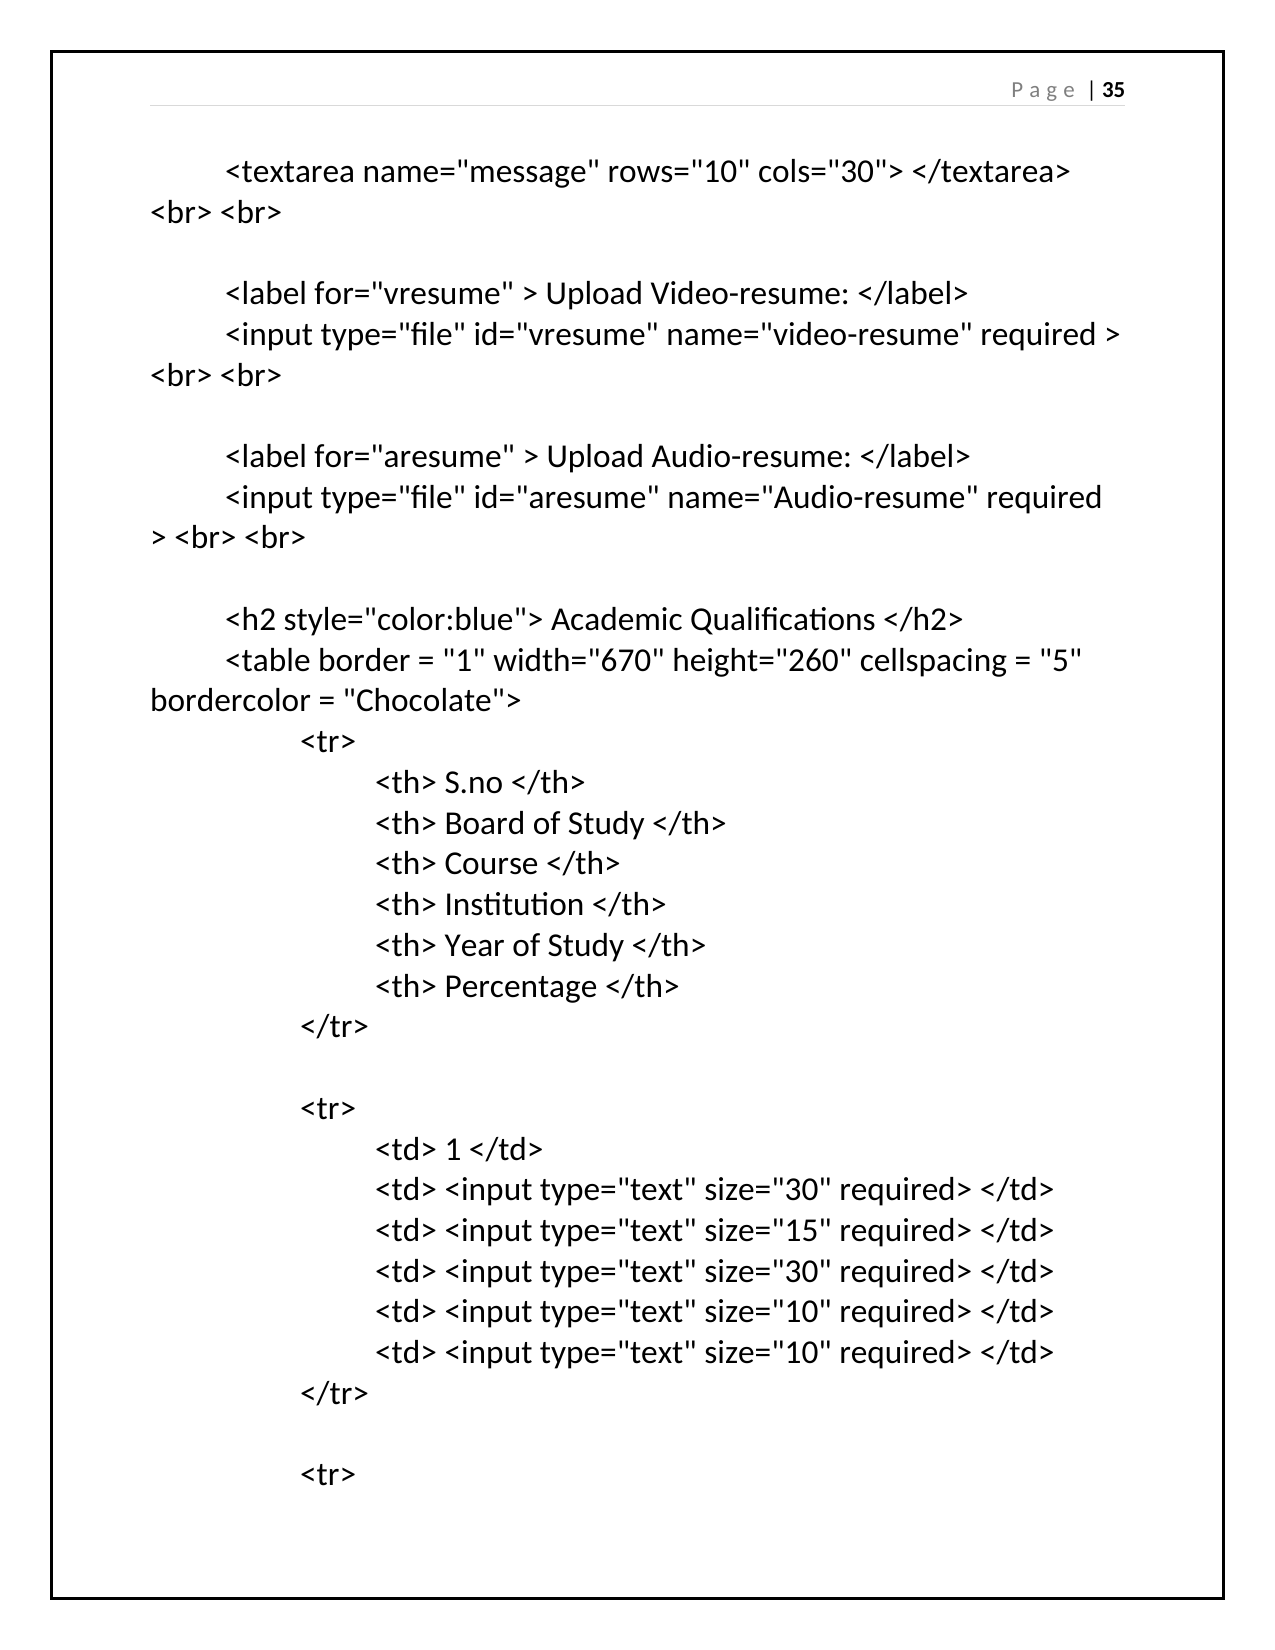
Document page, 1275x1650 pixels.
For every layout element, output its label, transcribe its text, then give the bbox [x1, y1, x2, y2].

text <textarea name="message" rows="10" cols="30"> </textarea> <br> <br> [150, 150, 1125, 231]
text <td> 1 </td> [150, 1127, 1125, 1168]
text <th> Institution </th> [150, 883, 1125, 924]
text <label for="aresume" > Upload Audio-resume: </label> [150, 435, 1125, 476]
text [150, 1250, 1125, 1290]
text <td> <input type="text" size="10" required> </td> [150, 1331, 1125, 1372]
text <table border = "1" width="670" height="260" cellspacing = "5" bordercolor = "Chocolate"> [150, 639, 1125, 720]
text <label for="vresume" > Upload Video-resume: </label> [150, 272, 1125, 313]
text <input type="file" id="aresume" name="Audio-resume" required > <br> <br> [150, 476, 1125, 557]
text <tr> [150, 720, 1125, 761]
text <h2 style="color:blue"> Academic Qualifications </h2> [150, 598, 1125, 639]
text <input type="file" id="vresume" name="video-resume" required > <br> <br> [150, 313, 1125, 394]
text <th> S.no </th> [150, 761, 1125, 802]
text <tr> [150, 1087, 1125, 1127]
text <th> Year of Study </th> [150, 924, 1125, 964]
text </tr> [150, 1372, 1125, 1413]
text <th> Board of Study </th> [150, 802, 1125, 842]
text <tr> [150, 1453, 1125, 1494]
text <td> <input type="text" size="10" required> </td> [150, 1290, 1125, 1331]
text <th> Course </th> [150, 842, 1125, 883]
text <td> <input type="text" size="15" required> </td> [150, 1209, 1125, 1250]
text <th> Percentage </th> [150, 964, 1125, 1005]
text </tr> [150, 1005, 1125, 1046]
text <td> <input type="text" size="30" required> </td> [150, 1168, 1125, 1209]
